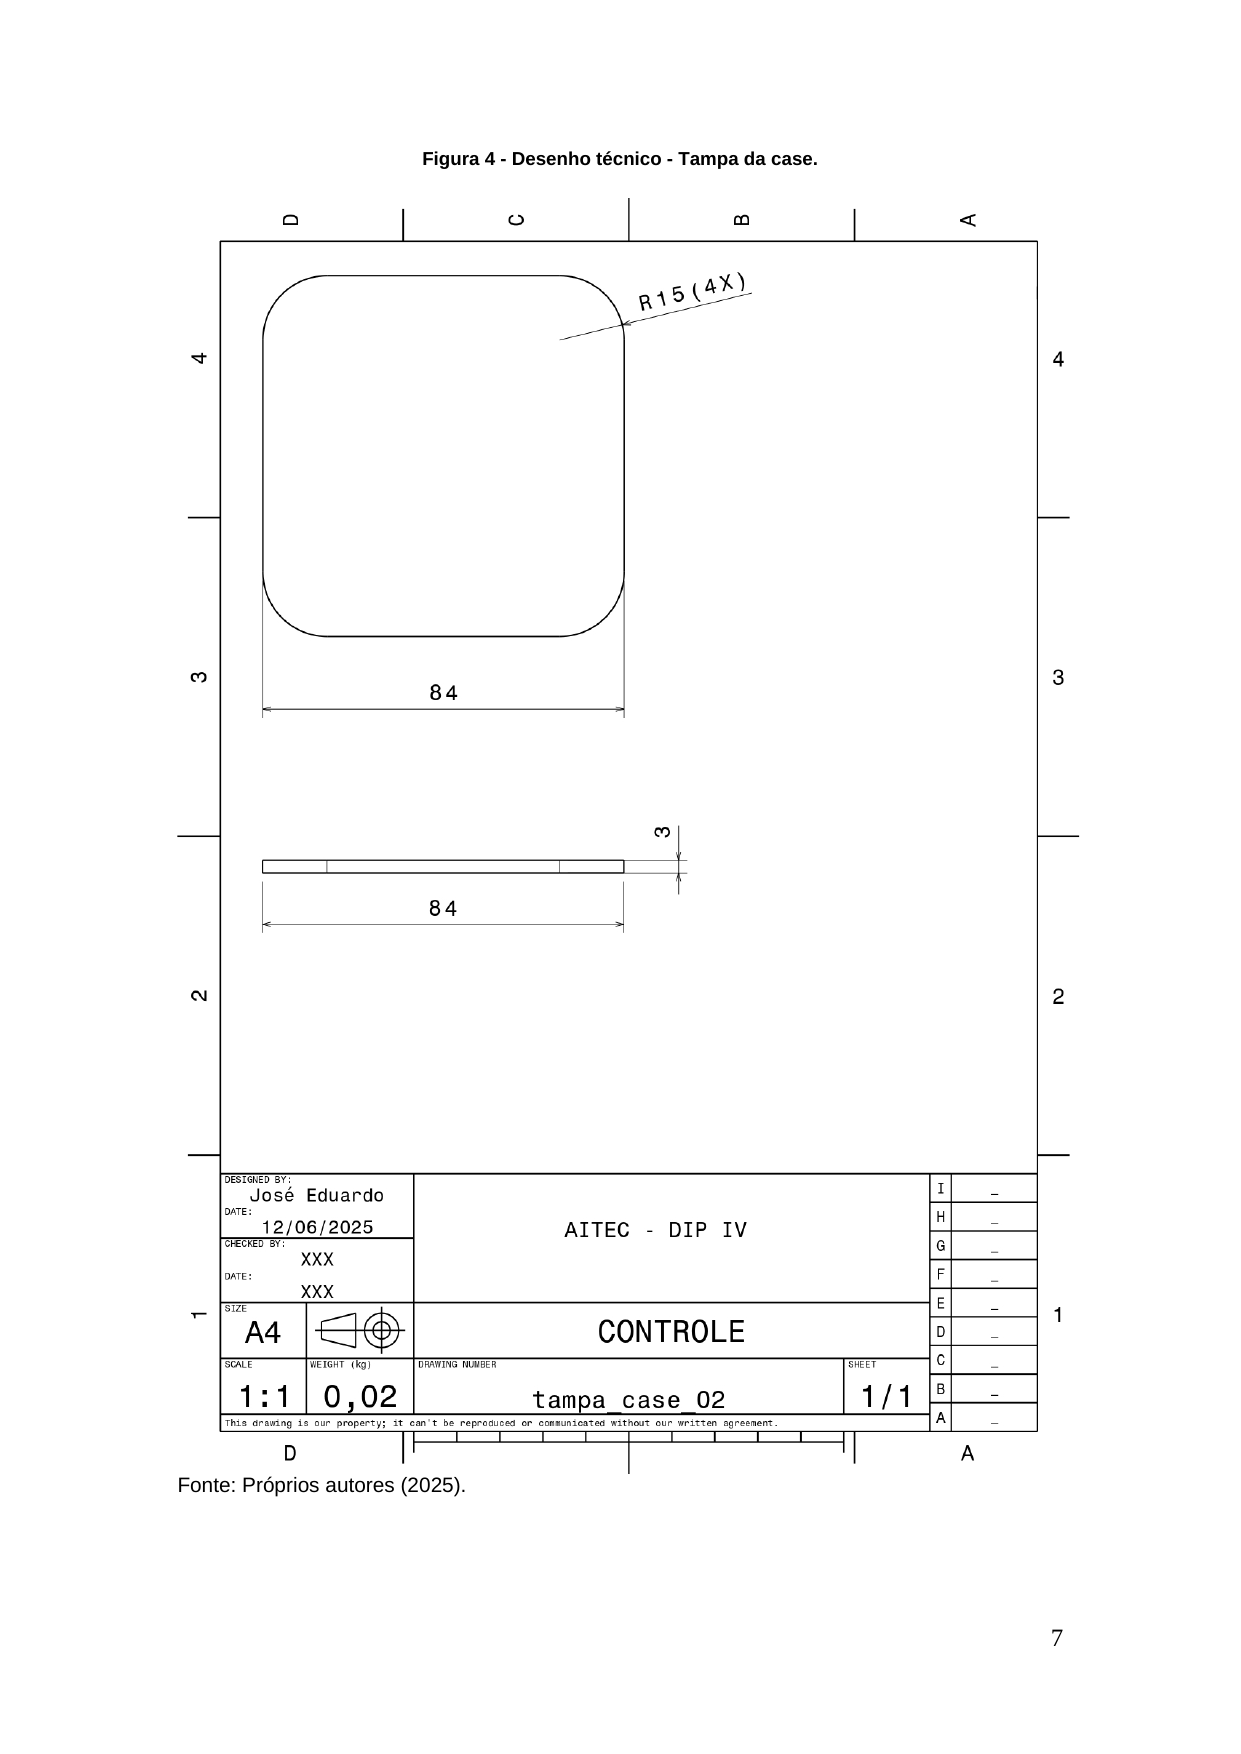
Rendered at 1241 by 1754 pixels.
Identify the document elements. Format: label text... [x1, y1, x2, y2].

text Fonte: Próprios autores (2025). [177, 1474, 1063, 1497]
picture [177, 198, 1080, 1474]
text Figura 4 - Desenho técnico - Tampa da case. [177, 148, 1063, 169]
